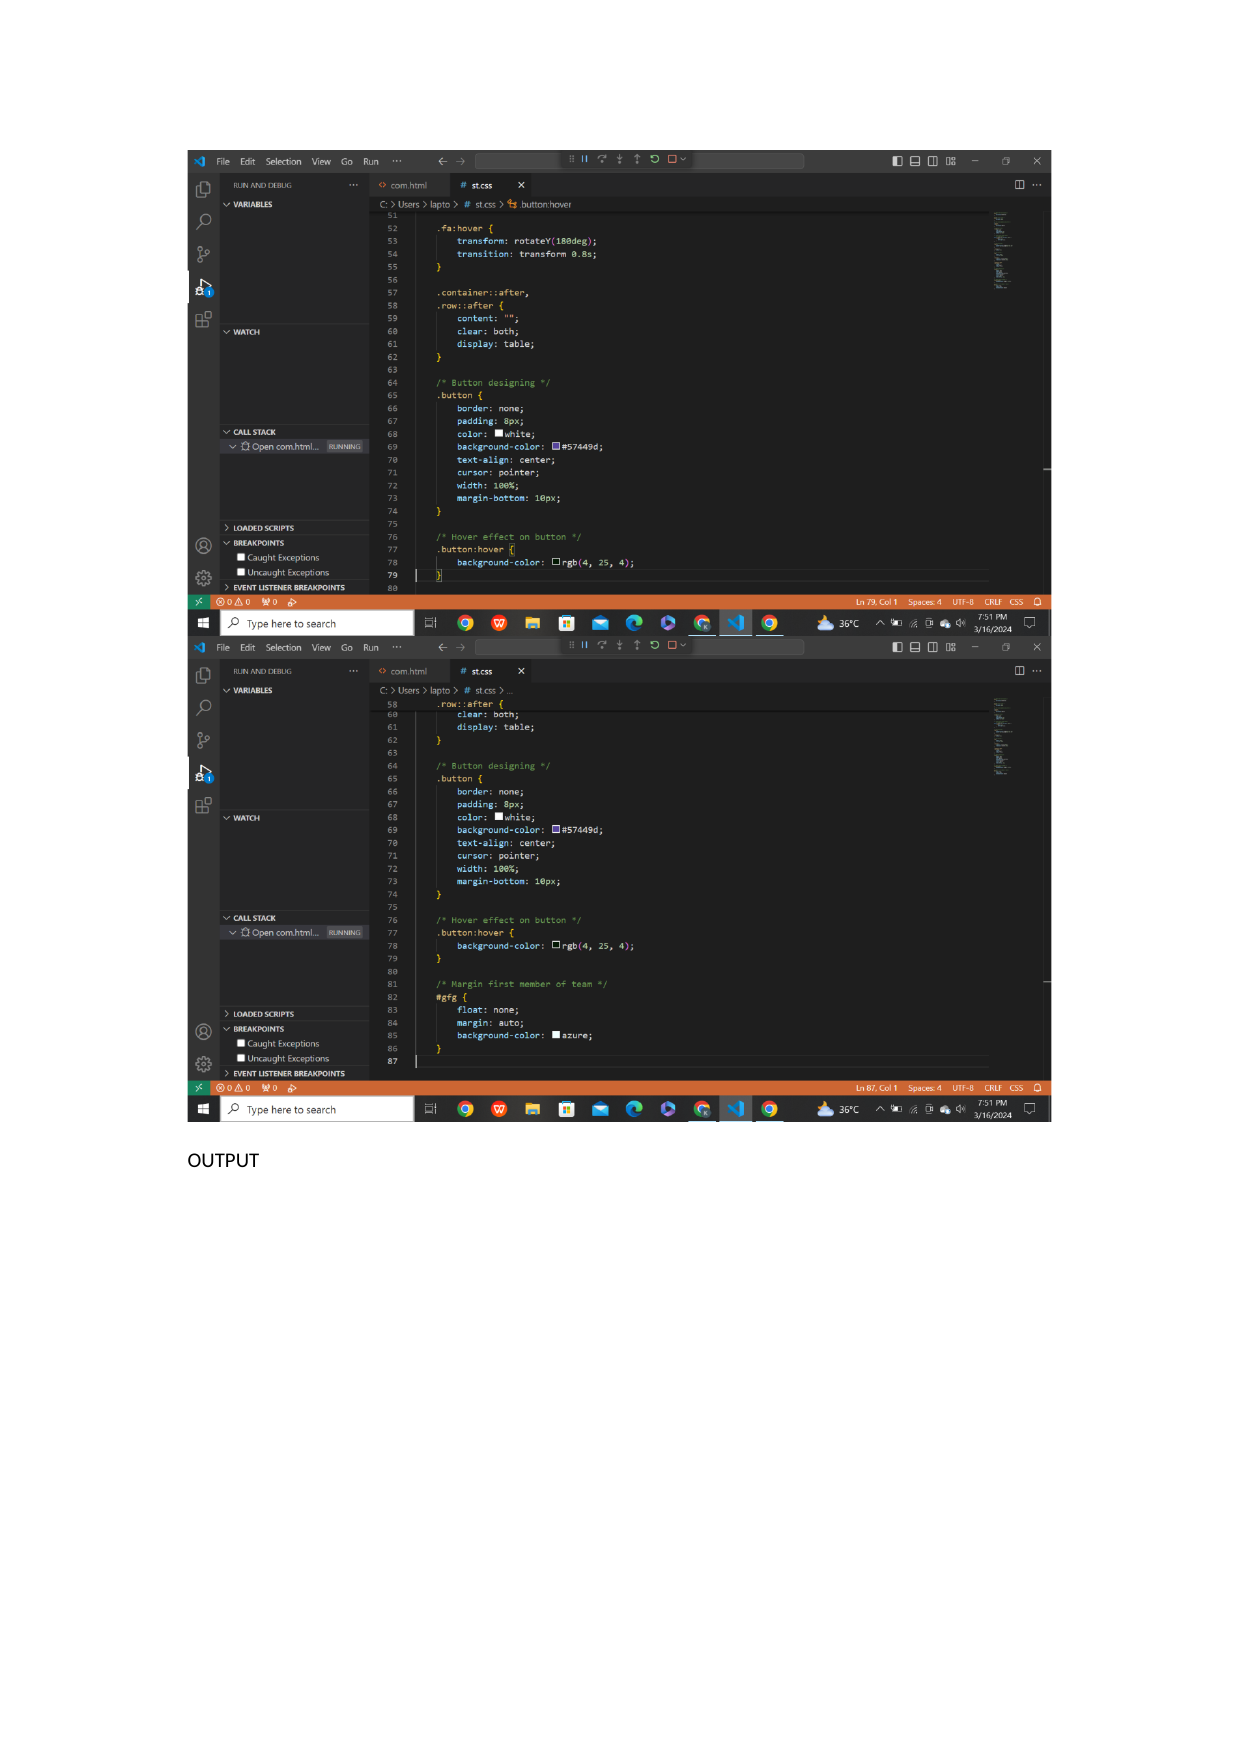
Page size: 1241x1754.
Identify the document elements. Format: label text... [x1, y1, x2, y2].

picture [187, 150, 1052, 1122]
text OUTPUT [187, 1147, 1053, 1173]
